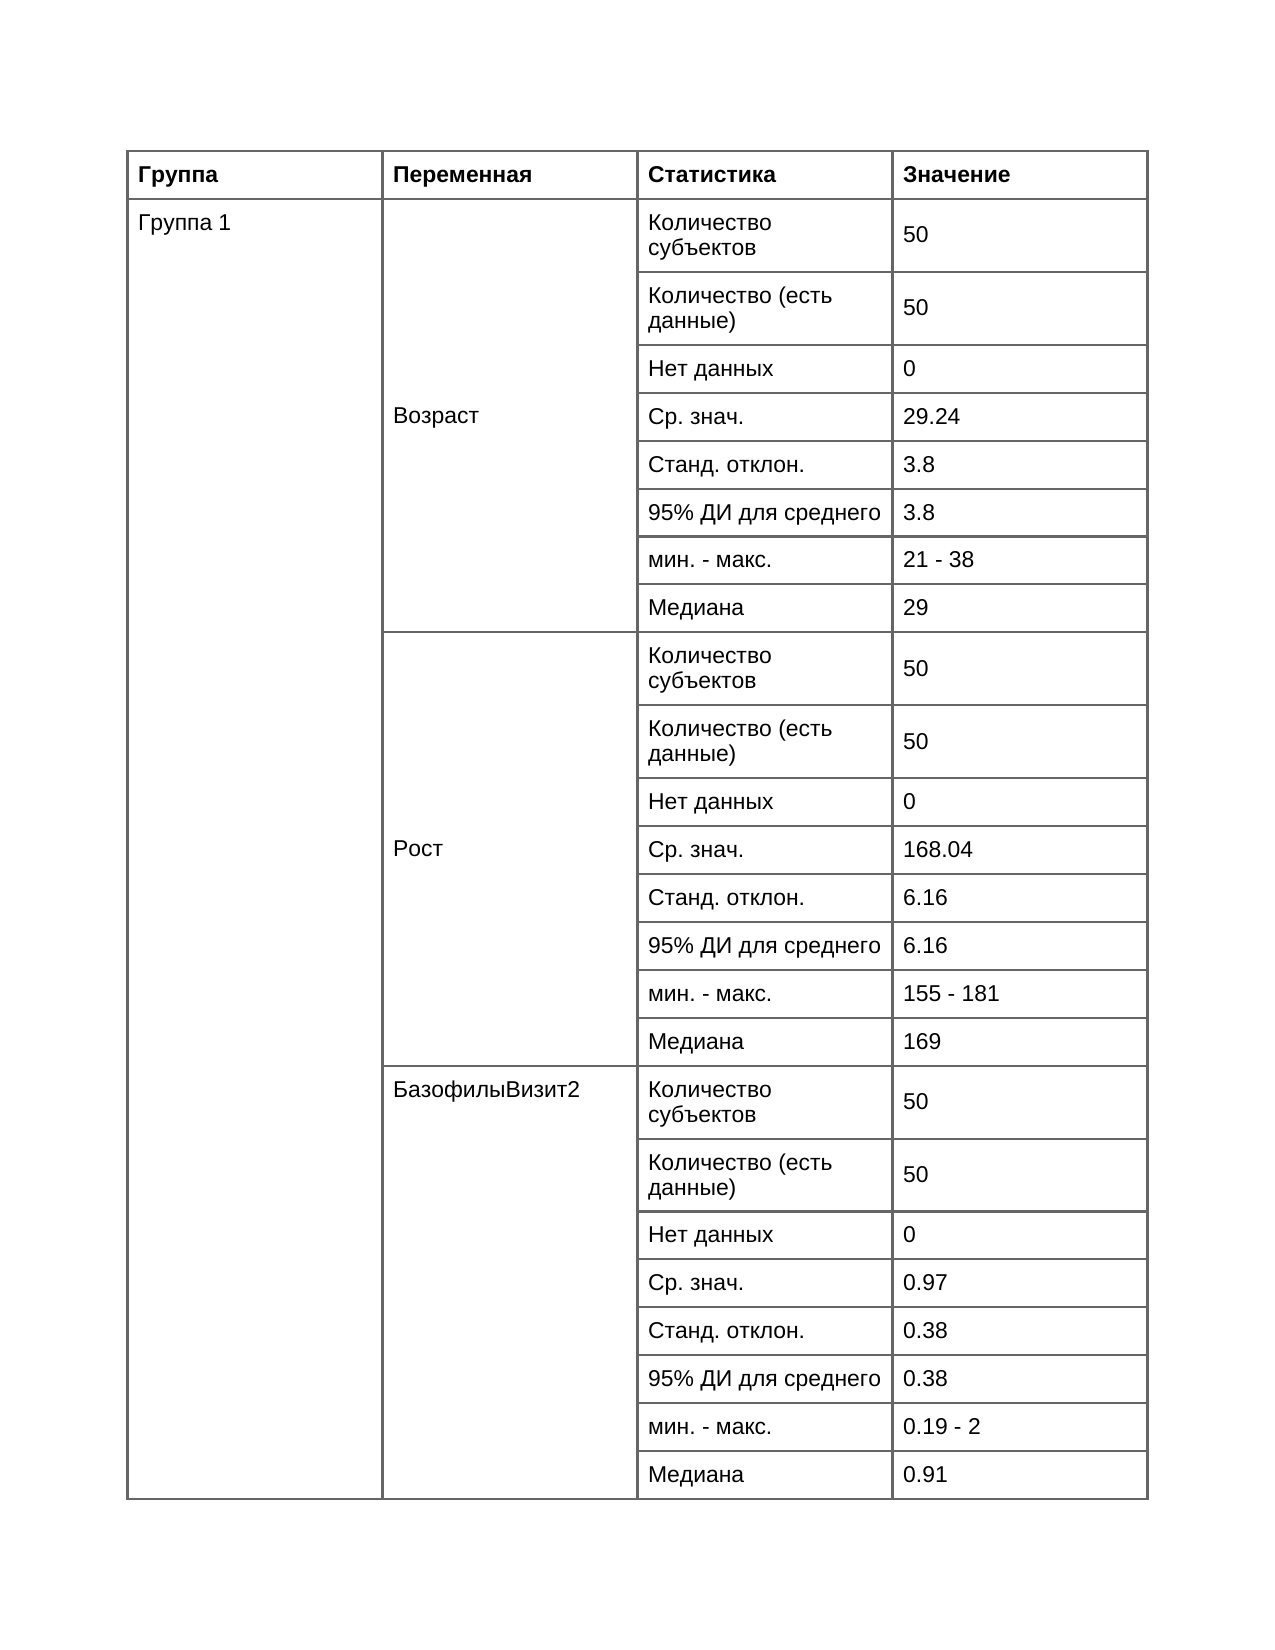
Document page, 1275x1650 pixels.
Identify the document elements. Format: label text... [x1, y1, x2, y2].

table_cell Нет данных [639, 346, 891, 392]
table_cell Ср. знач. [639, 827, 891, 873]
table_cell 155 - 181 [894, 971, 1146, 1017]
table_cell Количество субъектов [639, 200, 891, 271]
table_cell Количество субъектов [639, 1067, 891, 1137]
table_header Группа [129, 152, 381, 198]
table_cell 0.97 [894, 1260, 1146, 1306]
table_cell Медиана [639, 1019, 891, 1064]
table_cell 0.91 [894, 1452, 1146, 1498]
table_cell 50 [894, 1140, 1146, 1210]
table_cell 21 - 38 [894, 538, 1146, 583]
table_cell Станд. отклон. [639, 442, 891, 487]
table_cell 50 [894, 633, 1146, 704]
table_cell 50 [894, 273, 1146, 344]
table_cell 6.16 [894, 875, 1146, 921]
table_cell 0 [894, 779, 1146, 825]
table_cell Количество (есть данные) [639, 706, 891, 777]
table_cell Рост [384, 633, 636, 1064]
table_cell 0.38 [894, 1308, 1146, 1354]
table_cell БазофилыВизит2 [384, 1067, 636, 1498]
table_cell 95% ДИ для среднего [639, 923, 891, 969]
table_cell 3.8 [894, 442, 1146, 487]
table_cell Возраст [384, 200, 636, 631]
table_cell Станд. отклон. [639, 1308, 891, 1354]
table_cell 0.19 - 2 [894, 1404, 1146, 1450]
table_cell 50 [894, 706, 1146, 777]
table_cell Ср. знач. [639, 394, 891, 439]
table_cell Количество (есть данные) [639, 273, 891, 344]
table_cell 169 [894, 1019, 1146, 1064]
table_cell 0 [894, 1213, 1146, 1258]
table_cell 95% ДИ для среднего [639, 1356, 891, 1402]
table_cell Количество (есть данные) [639, 1140, 891, 1210]
table_cell мин. - макс. [639, 1404, 891, 1450]
table_cell 29 [894, 585, 1146, 631]
table_cell Ср. знач. [639, 1260, 891, 1306]
table_header Переменная [384, 152, 636, 198]
table_cell 168.04 [894, 827, 1146, 873]
table_cell 50 [894, 1067, 1146, 1137]
table_cell Количество субъектов [639, 633, 891, 704]
table_cell 29.24 [894, 394, 1146, 439]
table_cell Медиана [639, 1452, 891, 1498]
table_header Статистика [639, 152, 891, 198]
table_cell Медиана [639, 585, 891, 631]
table_cell 0.38 [894, 1356, 1146, 1402]
table_cell 95% ДИ для среднего [639, 490, 891, 535]
table_cell 50 [894, 200, 1146, 271]
table_cell Нет данных [639, 779, 891, 825]
table_cell 0 [894, 346, 1146, 392]
table_cell Нет данных [639, 1213, 891, 1258]
table_cell 3.8 [894, 490, 1146, 535]
table_cell Группа 1 [129, 200, 381, 1498]
table_cell 6.16 [894, 923, 1146, 969]
table_cell мин. - макс. [639, 538, 891, 583]
table_cell Станд. отклон. [639, 875, 891, 921]
table_header Значение [894, 152, 1146, 198]
table_cell мин. - макс. [639, 971, 891, 1017]
